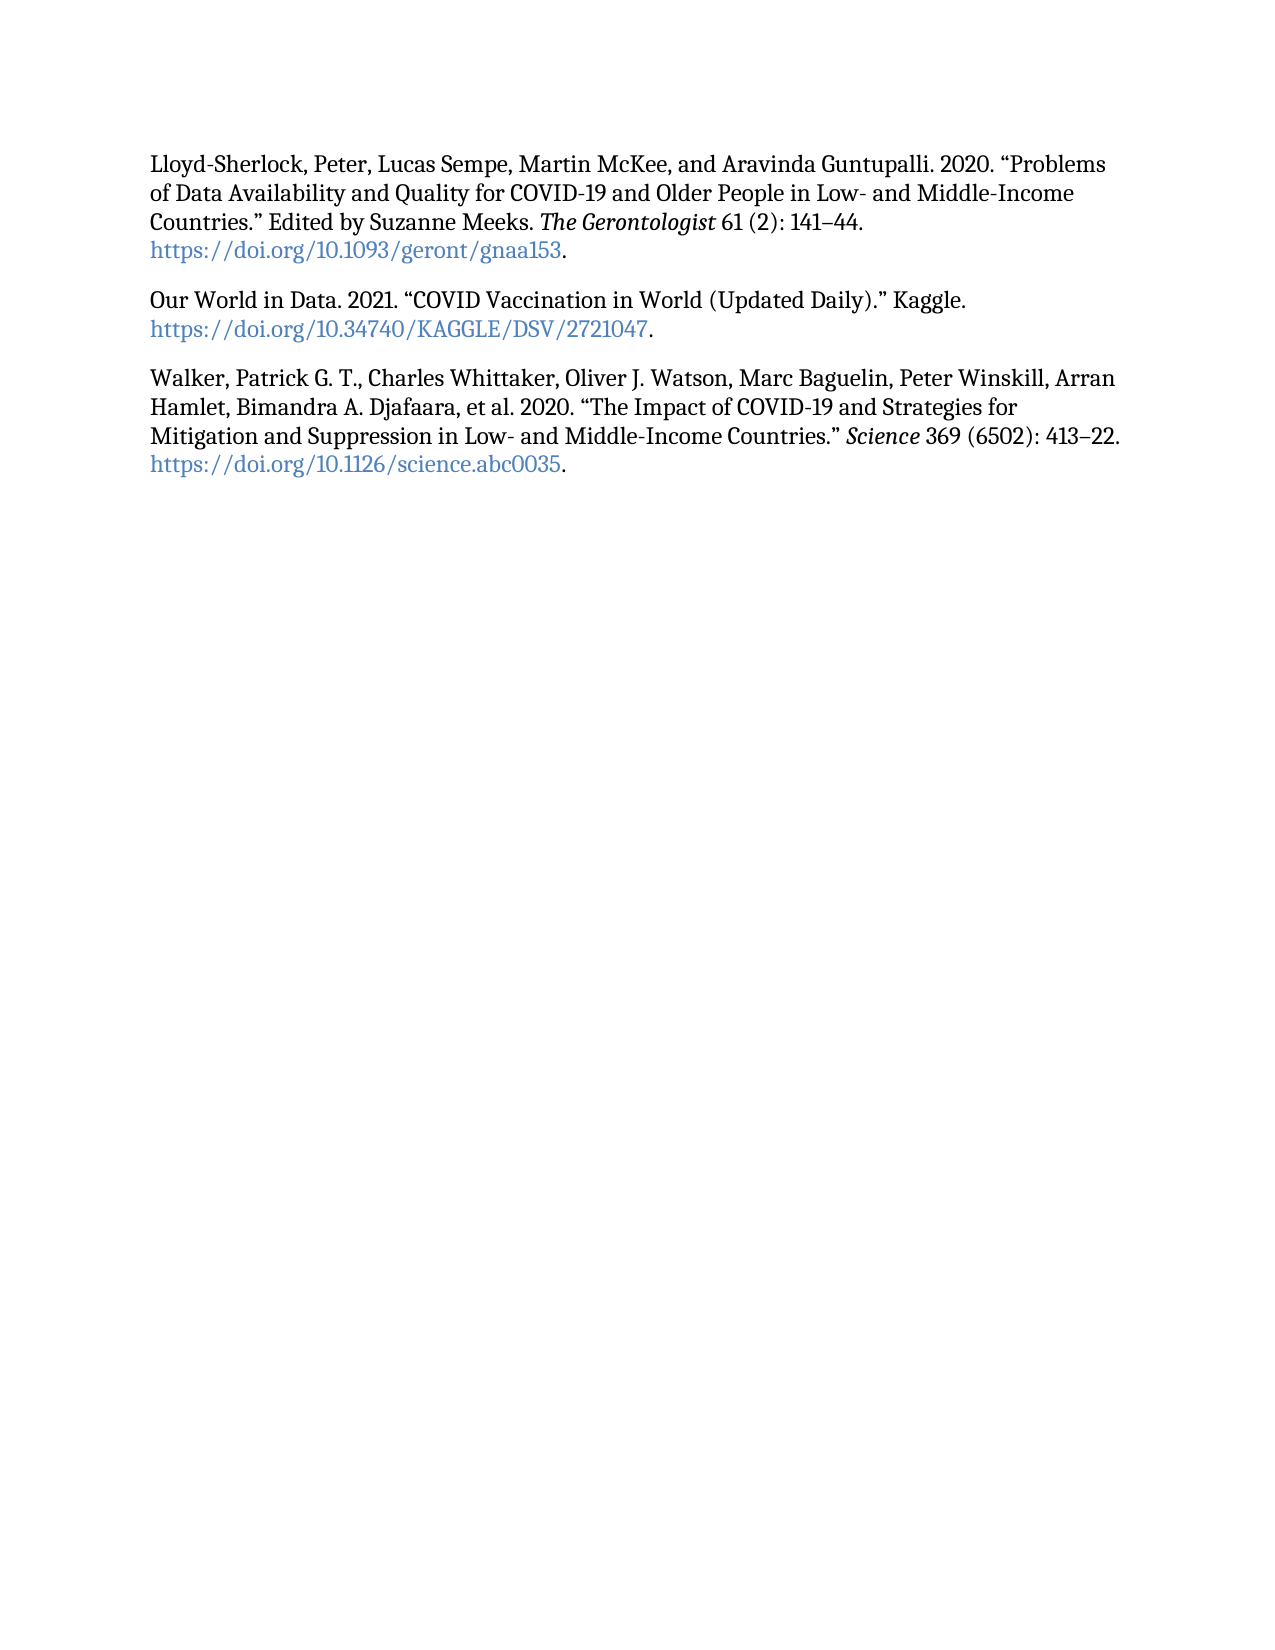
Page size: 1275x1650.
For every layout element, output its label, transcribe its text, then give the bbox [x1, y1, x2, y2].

text Our World in Data. 2021. “COVID Vaccination in World (Updated Daily).” Kaggle. https://doi.org/10.34740/KAGGLE/DSV/2721047. [150, 286, 1125, 343]
text Walker, Patrick G. T., Charles Whittaker, Oliver J. Watson, Marc Baguelin, Peter Winskill, Arran Hamlet, Bimandra A. Djafaara, et al. 2020. “The Impact of COVID-19 and Strategies for Mitigation and Suppression in Low- and Middle-Income Countries.” Science 369 (6502): 413–22. https://doi.org/10.1126/science.abc0035. [150, 364, 1125, 479]
text Lloyd-Sherlock, Peter, Lucas Sempe, Martin McKee, and Aravinda Guntupalli. 2020. “Problems of Data Availability and Quality for COVID-19 and Older People in Low- and Middle-Income Countries.” Edited by Suzanne Meeks. The Gerontologist 61 (2): 141–44. https://doi.org/10.1093/geront/gnaa153. [150, 150, 1125, 265]
